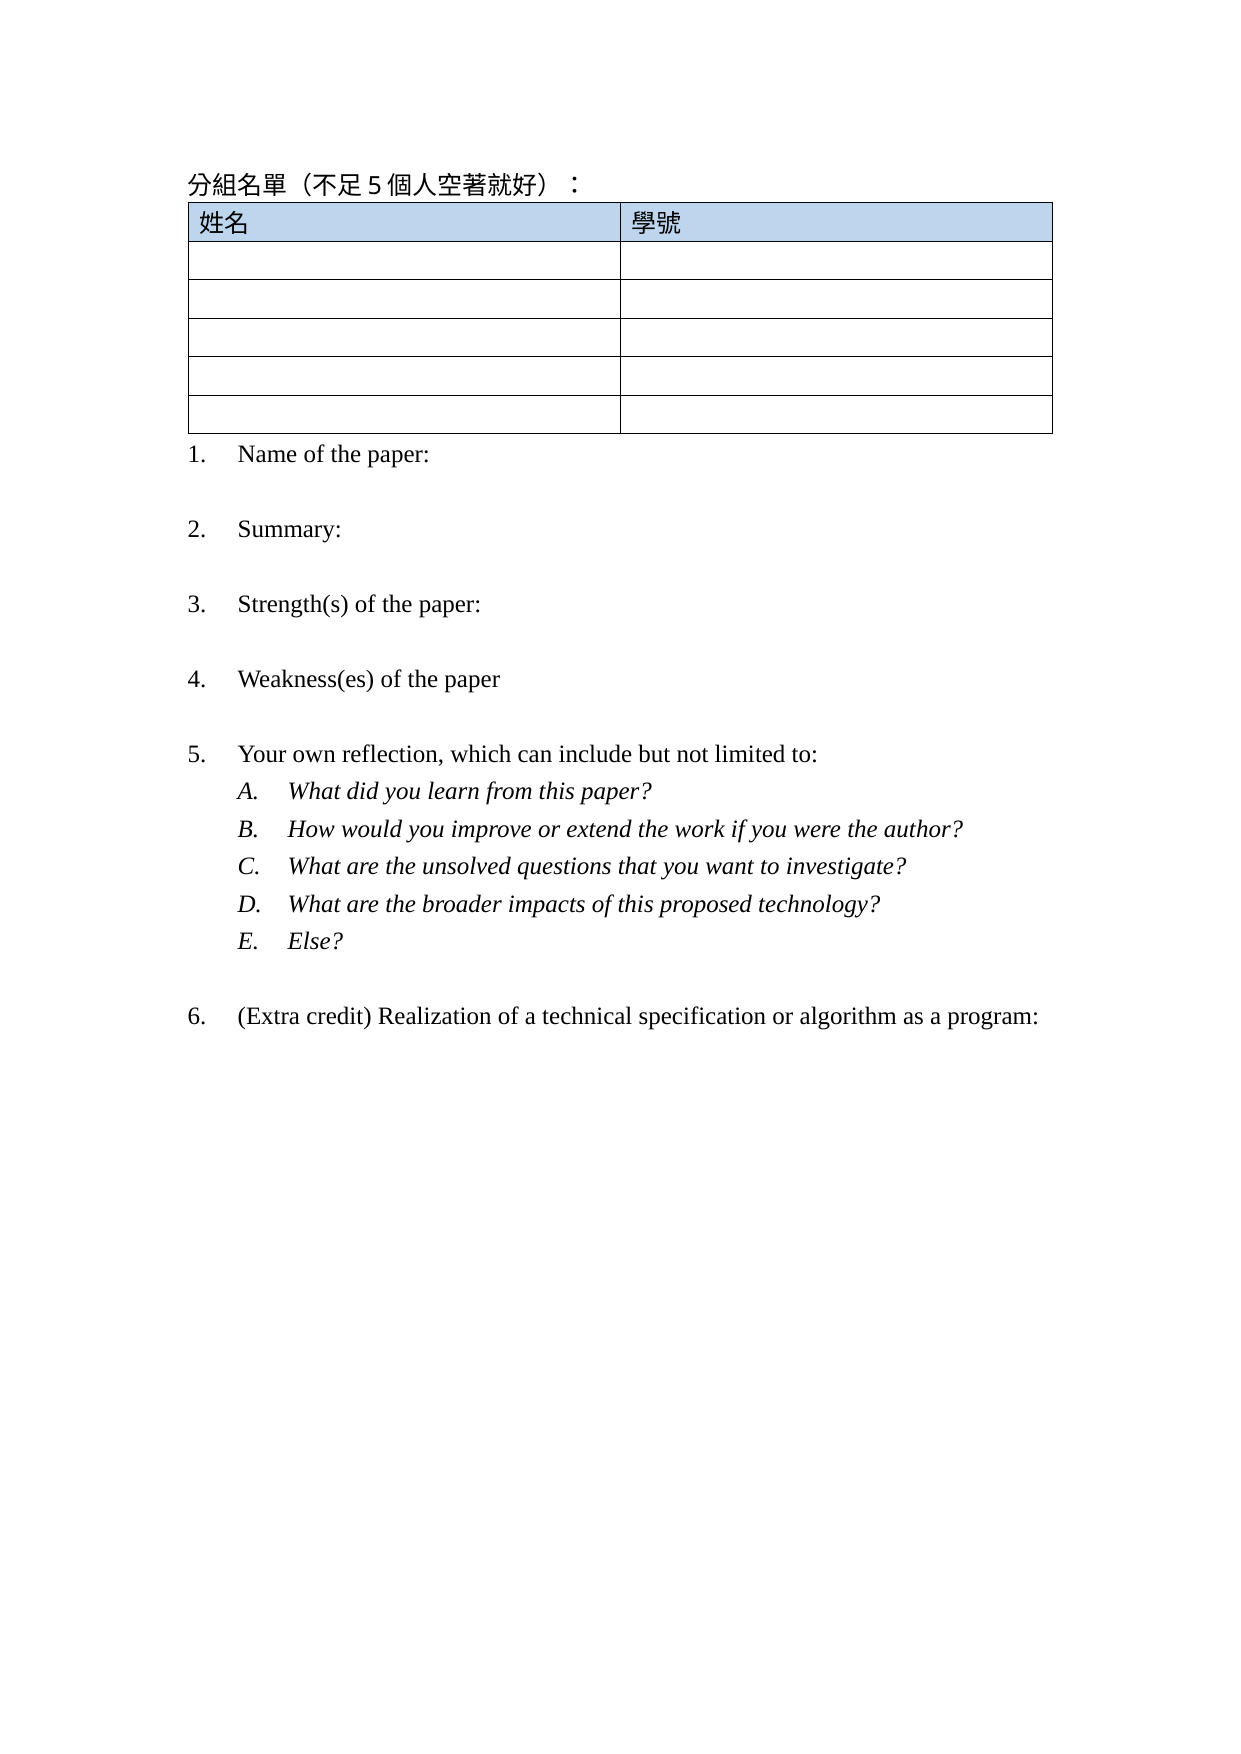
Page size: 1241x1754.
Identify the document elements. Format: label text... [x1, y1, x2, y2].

list Your own reflection, which can include but not limited to: [187, 734, 1053, 772]
table_cell [189, 242, 620, 279]
list How would you improve or extend the work if you were the author? [237, 809, 1053, 847]
table_cell [189, 319, 620, 356]
table_cell [189, 396, 620, 433]
list (Extra credit) Realization of a technical specification or algorithm as a program: [187, 997, 1053, 1034]
table_header 學號 [621, 203, 1052, 241]
table_header 姓名 [189, 203, 620, 241]
table_cell [189, 357, 620, 395]
table_cell [621, 280, 1052, 318]
list What did you learn from this paper? [237, 772, 1053, 809]
list Weakness(es) of the paper [187, 659, 1053, 697]
table_cell [189, 280, 620, 318]
list Strength(s) of the paper: [187, 584, 1053, 622]
list Else? [237, 922, 1053, 959]
table_cell [621, 242, 1052, 279]
list Summary: [187, 509, 1053, 547]
list Name of the paper: [187, 434, 1053, 472]
table_cell [621, 396, 1052, 433]
table_cell [621, 319, 1052, 356]
list What are the broader impacts of this proposed technology? [237, 884, 1053, 922]
list What are the unsolved questions that you want to investigate? [237, 847, 1053, 884]
text 分組名單（不足5個人空著就好）： [187, 164, 1053, 202]
table_cell [621, 357, 1052, 395]
